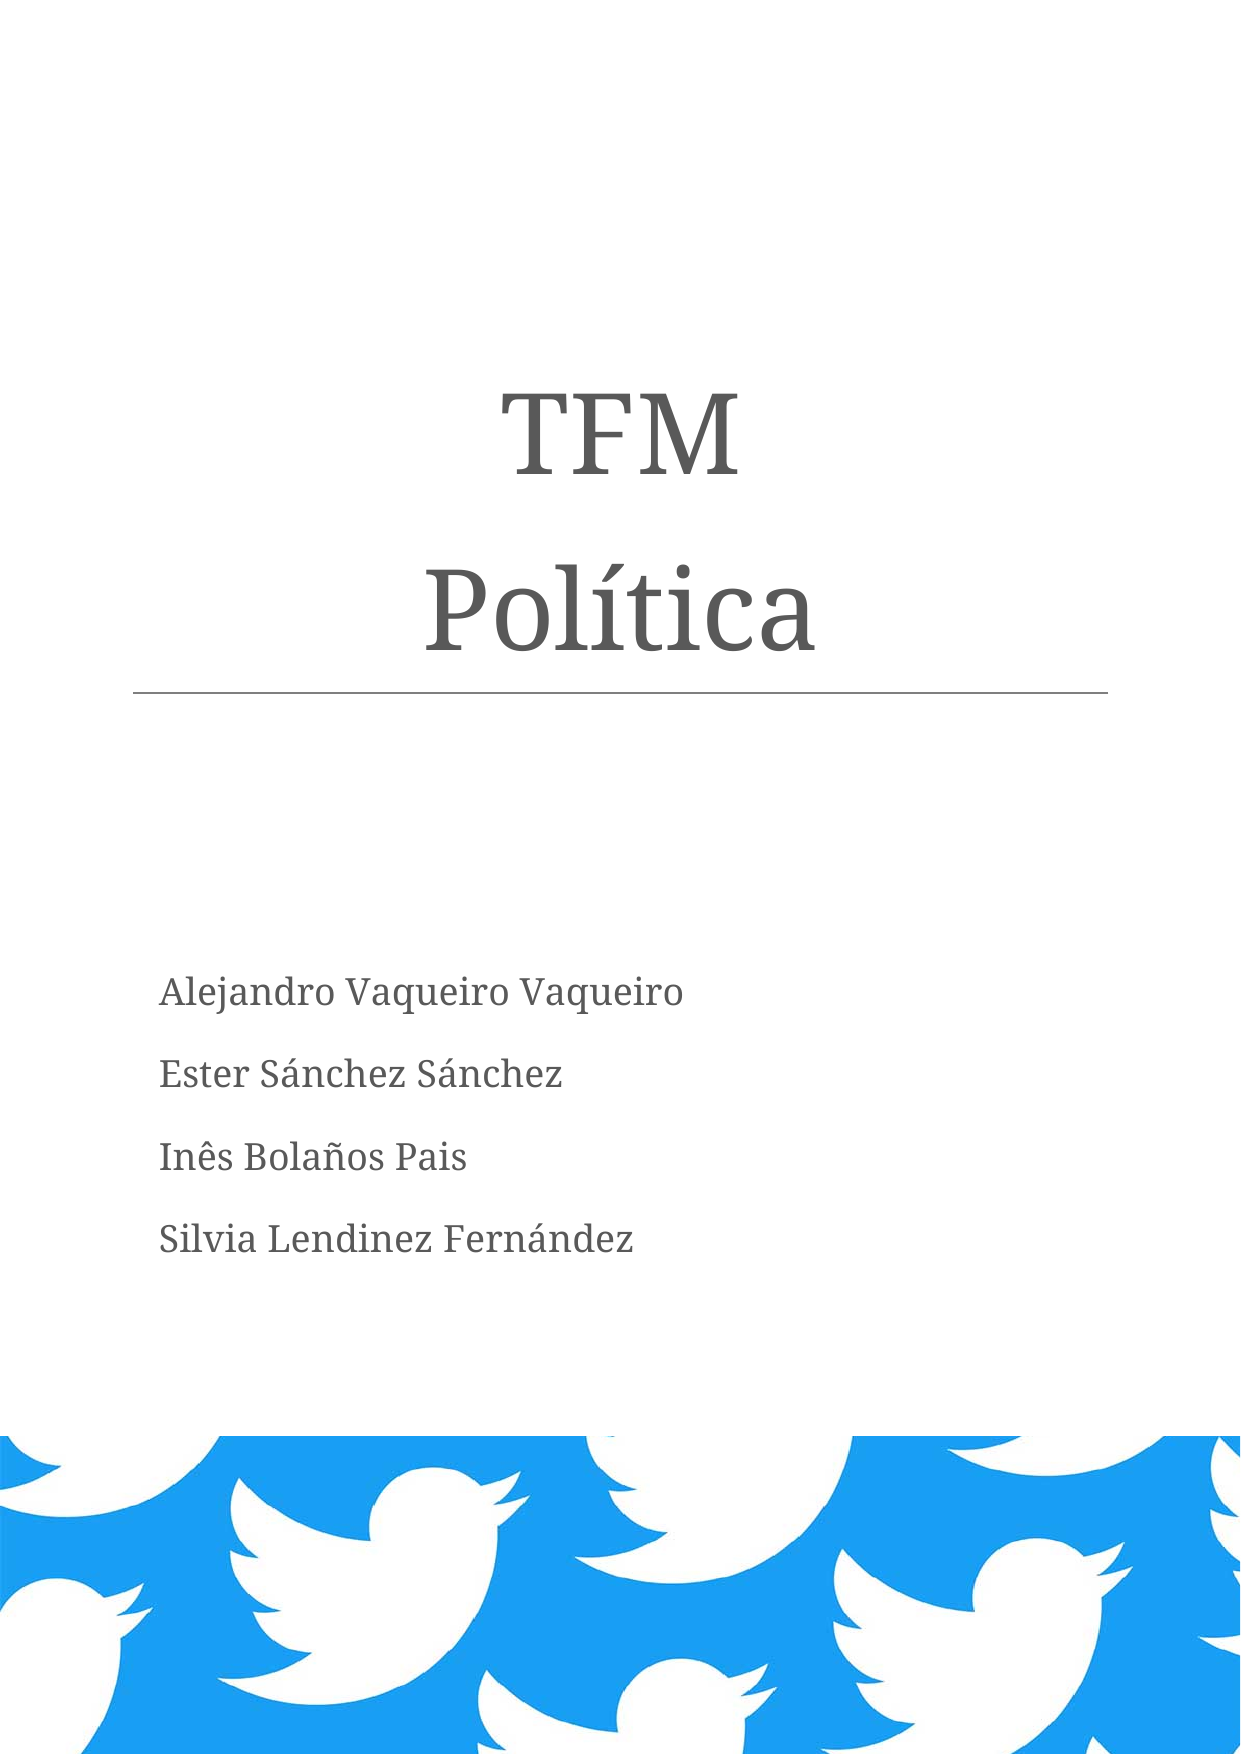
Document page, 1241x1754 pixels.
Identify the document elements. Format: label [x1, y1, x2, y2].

picture [0, 1436, 1241, 1754]
